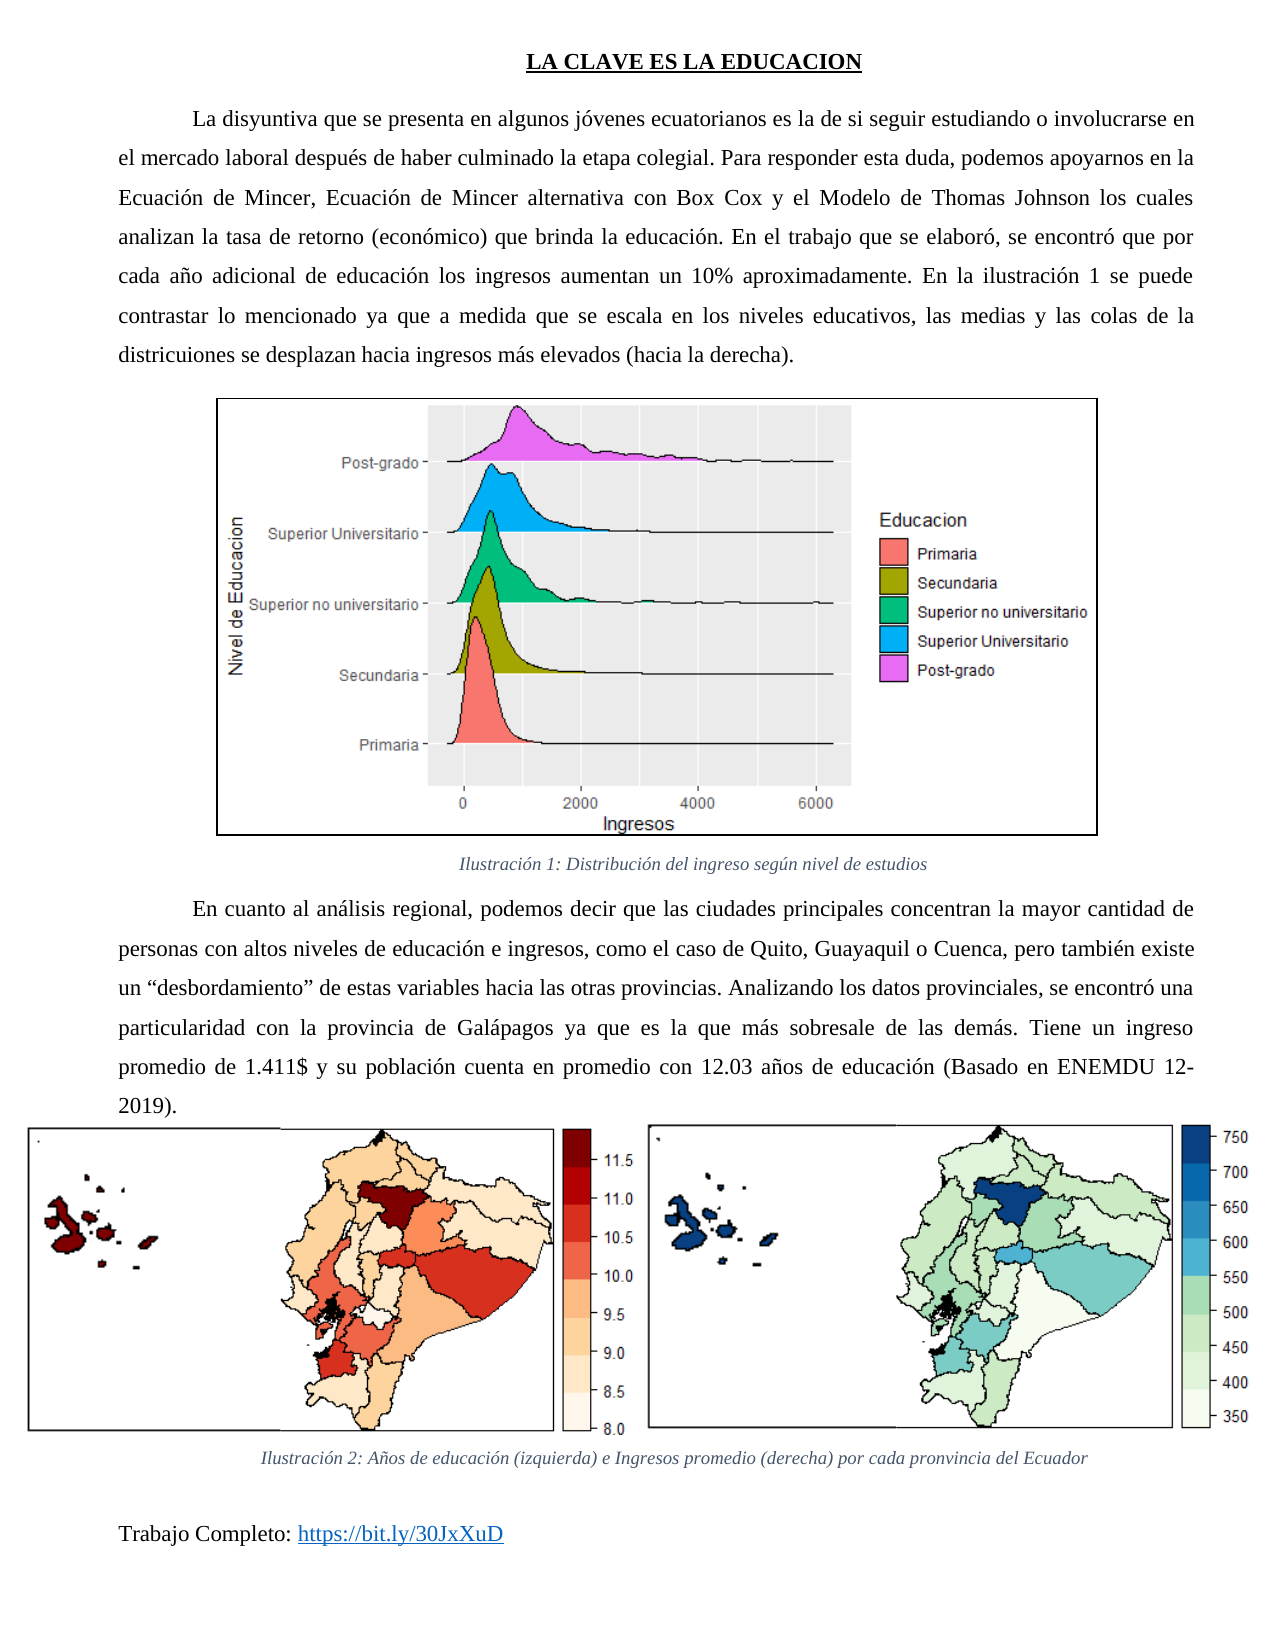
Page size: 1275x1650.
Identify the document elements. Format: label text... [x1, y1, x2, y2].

picture [218, 399, 1096, 834]
picture [23, 1115, 1254, 1438]
text La disyuntiva que se presenta en algunos jóvenes ecuatorianos es la de si seguir estudiando o involucrarse en el mercado laboral después de haber culminado la etapa colegial. Para responder esta duda, podemos apoyarnos en la Ecuación de Mincer, Ecuación de Mincer alternativa con Box Cox y el Modelo de Thomas Johnson los cuales analizan la tasa de retorno (económico) que brinda la educación. En el trabajo que se elaboró, se encontró que por cada año adicional de educación los ingresos aumentan un 10% aproximadamente. En la ilustración 1 se puede contrastar lo mencionado ya que a medida que se escala en los niveles educativos, las medias y las colas de la districuiones se desplazan hacia ingresos más elevados (hacia la derecha). [118, 104, 1196, 368]
text Ilustración 1: Distribución del ingreso según nivel de estudios [118, 853, 1196, 874]
text En cuanto al análisis regional, podemos decir que las ciudades principales concentran la mayor cantidad de personas con altos niveles de educación e ingresos, como el caso de Quito, Guayaquil o Cuenca, pero también existe un “desbordamiento” de estas variables hacia las otras provincias. Analizando los datos provinciales, se encontró una particularidad con la provincia de Galápagos ya que es la que más sobresale de las demás. Tiene un ingreso promedio de 1.411$ y su población cuenta en promedio con 12.03 años de educación (Basado en ENEMDU 12-2019). [118, 895, 1196, 1119]
text LA CLAVE ES LA EDUCACION [118, 48, 1196, 75]
